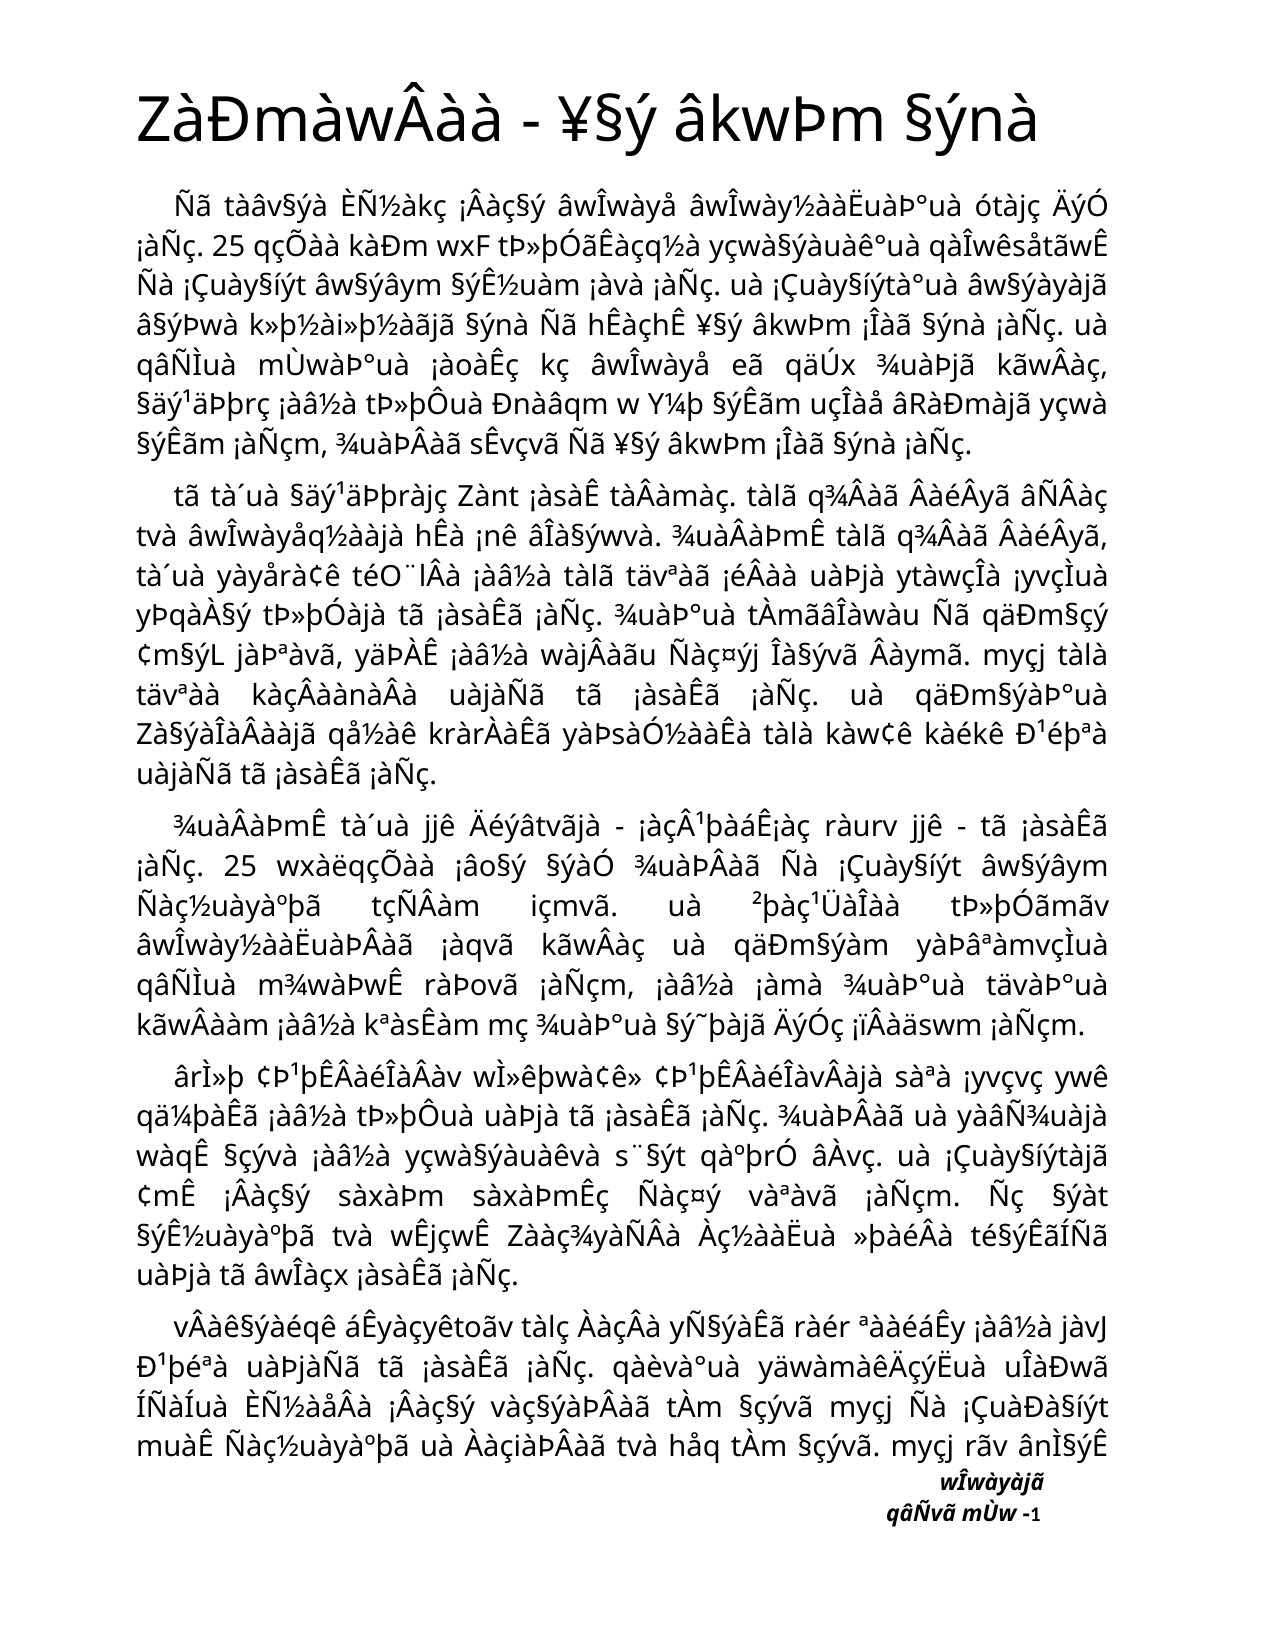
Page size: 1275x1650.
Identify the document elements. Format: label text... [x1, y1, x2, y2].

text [136, 1307, 1109, 1465]
text Ñã tàâv§ýà ÈÑ½àkç ¡Âàç§ý âwÎwàyå âwÎwày½ààËuàÞ°uà ótàjç ÄýÓ ¡àÑç. 25 qçÕàà kàÐm wxF tÞ»þÓãÊàçq½à yçwà§ýàuàê°uà qàÎwêsåtãwÊ Ñà ¡Çuày§íýt âw§ýâym §ýÊ½uàm ¡àvà ¡àÑç. uà ¡Çuày§íýtà°uà âw§ýàyàjã â§ýÞwà k»þ½ài»þ½àãjã §ýnà Ñã hÊàçhÊ ¥§ý âkwÞm ¡Îàã §ýnà ¡àÑç. uà qâÑÌuà mÙwàÞ°uà ¡àoàÊç kç âwÎwàyå eã qäÚx ¾uàÞjã kãwÂàç, §äý¹äÞþrç ¡àâ½à tÞ»þÔuà Ðnàâqm w Y¼þ §ýÊãm uçÎàå âRàÐmàjã yçwà §ýÊãm ¡àÑçm, ¾uàÞÂàã sÊvçvã Ñã ¥§ý âkwÞm ¡Îàã §ýnà ¡àÑç. [136, 185, 1109, 463]
text ârÌ»þ ¢Þ¹þÊÂàéÎàÂàv wÌ»êþwà¢ê» ¢Þ¹þÊÂàéÎàvÂàjà sàªà ¡yvçvç ywê qä¼þàÊã ¡àâ½à tÞ»þÔuà uàÞjà tã ¡àsàÊã ¡àÑç. ¾uàÞÂàã uà yàâÑ¾uàjà wàqÊ §çývà ¡àâ½à yçwà§ýàuàêvà s¨§ýt qàºþrÓ âÀvç. uà ¡Çuày§íýtàjã ¢mÊ ¡Âàç§ý sàxàÞm sàxàÞmÊç Ñàç¤ý vàªàvã ¡àÑçm. Ñç §ýàt §ýÊ½uàyàºþã tvà wÊjçwÊ Zààç¾yàÑÂà Àç½ààËuà »þàéÂà té§ýÊãÍÑã uàÞjà tã âwÎàçx ¡àsàÊã ¡àÑç. [136, 1056, 1109, 1294]
text tã tà´uà §äý¹äÞþràjç Zànt ¡àsàÊ tàÂàmàç. tàlã q¾Âàã ÂàéÂyã âÑÂàç tvà âwÎwàyåq½ààjà hÊà ¡nê âÎà§ýwvà. ¾uàÂàÞmÊ tàlã q¾Âàã ÂàéÂyã, tà´uà yàyårà¢ê téO¨lÂà ¡àâ½à tàlã tävªàã ¡éÂàà uàÞjà ytàwçÎà ¡yvçÌuà yÞqàÀ§ý tÞ»þÓàjà tã ¡àsàÊã ¡àÑç. ¾uàÞ°uà tÀmãâÎàwàu Ñã qäÐm§çý ¢m§ýL jàÞªàvã, yäÞÀÊ ¡àâ½à wàjÂàãu Ñàç¤ýj Îà§ývã Âàymã. myçj tàlà tävªàà kàçÂàànàÂà uàjàÑã tã ¡àsàÊã ¡àÑç. uà qäÐm§ýàÞ°uà Zà§ýàÎàÂààjã qå½àê kràrÀàÊã yàÞsàÓ½ààÊà tàlà kàw¢ê kàékê Ð¹éþªà uàjàÑã tã ¡àsàÊã ¡àÑç. [136, 475, 1109, 793]
text ¾uàÂàÞmÊ tà´uà jjê Äéýâtvãjà - ¡àçÂ¹þàáÊ¡àç ràurv jjê - tã ¡àsàÊã ¡àÑç. 25 wxàëqçÕàà ¡âo§ý §ýàÓ ¾uàÞÂàã Ñà ¡Çuày§íýt âw§ýâym Ñàç½uàyàºþã tçÑÂàm içmvã. uà ²þàç¹ÜàÎàà tÞ»þÓãmãv âwÎwày½ààËuàÞÂàã ¡àqvã kãwÂàç uà qäÐm§ýàm yàÞâªàmvçÌuà qâÑÌuà m¾wàÞwÊ ràÞovã ¡àÑçm, ¡àâ½à ¡àmà ¾uàÞ°uà tävàÞ°uà kãwÂààm ¡àâ½à kªàsÊàm mç ¾uàÞ°uà §ý˜þàjã ÄýÓç ¡ïÂàäswm ¡àÑçm. [136, 805, 1109, 1043]
text ZàÐmàwÂàà - ¥§ý âkwÞm §ýnà [136, 75, 1109, 160]
